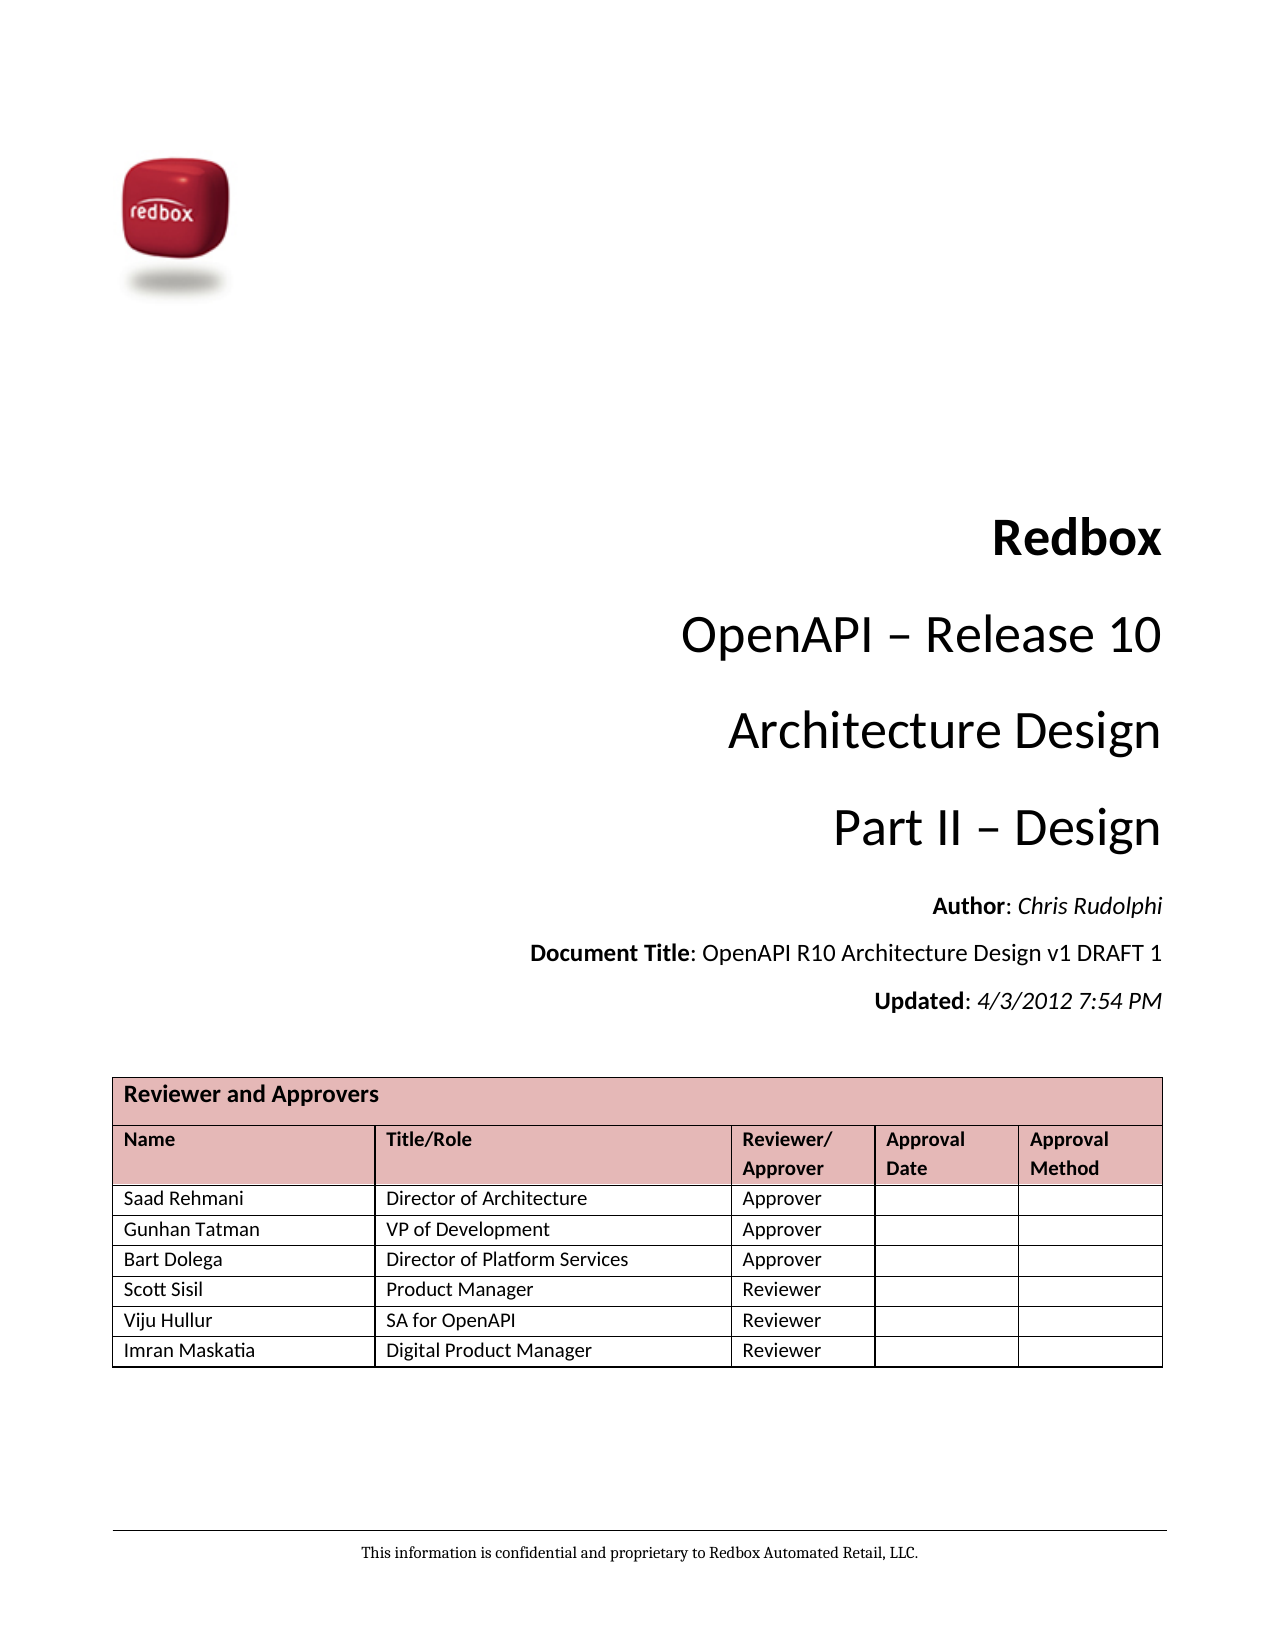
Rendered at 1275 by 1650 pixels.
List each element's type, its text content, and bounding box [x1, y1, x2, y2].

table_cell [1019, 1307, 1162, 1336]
text Part II – Design [112, 793, 1162, 859]
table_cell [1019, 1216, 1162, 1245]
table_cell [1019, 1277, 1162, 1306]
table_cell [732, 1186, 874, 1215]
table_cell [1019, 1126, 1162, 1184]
text Redbox [112, 502, 1162, 569]
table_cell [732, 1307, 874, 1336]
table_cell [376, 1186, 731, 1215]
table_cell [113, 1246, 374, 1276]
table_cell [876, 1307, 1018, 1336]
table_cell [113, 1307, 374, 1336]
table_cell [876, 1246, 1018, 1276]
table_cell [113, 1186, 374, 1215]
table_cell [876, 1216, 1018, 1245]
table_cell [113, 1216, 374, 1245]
text Author: Chris Rudolphi [112, 890, 1162, 921]
text Updated: 4/3/2012 2:42 PM [112, 985, 1162, 1016]
picture [112, 150, 238, 307]
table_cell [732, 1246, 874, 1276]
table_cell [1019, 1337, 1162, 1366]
text Document Title: OpenAPI R10 Architecture Design v1 DRAFT 1 [112, 937, 1162, 968]
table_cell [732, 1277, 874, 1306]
text OpenAPI – Release 10 [112, 599, 1162, 666]
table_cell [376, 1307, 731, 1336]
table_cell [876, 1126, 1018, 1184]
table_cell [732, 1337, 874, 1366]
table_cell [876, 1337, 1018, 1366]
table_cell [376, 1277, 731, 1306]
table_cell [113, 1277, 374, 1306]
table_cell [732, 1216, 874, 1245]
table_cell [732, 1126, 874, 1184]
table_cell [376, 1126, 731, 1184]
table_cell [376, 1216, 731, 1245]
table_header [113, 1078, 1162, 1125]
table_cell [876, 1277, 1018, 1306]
text Architecture Design [112, 696, 1162, 762]
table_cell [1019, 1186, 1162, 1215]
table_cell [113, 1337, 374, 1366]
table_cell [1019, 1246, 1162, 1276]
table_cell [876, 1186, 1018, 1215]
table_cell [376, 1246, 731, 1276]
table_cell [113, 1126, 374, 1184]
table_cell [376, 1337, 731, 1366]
